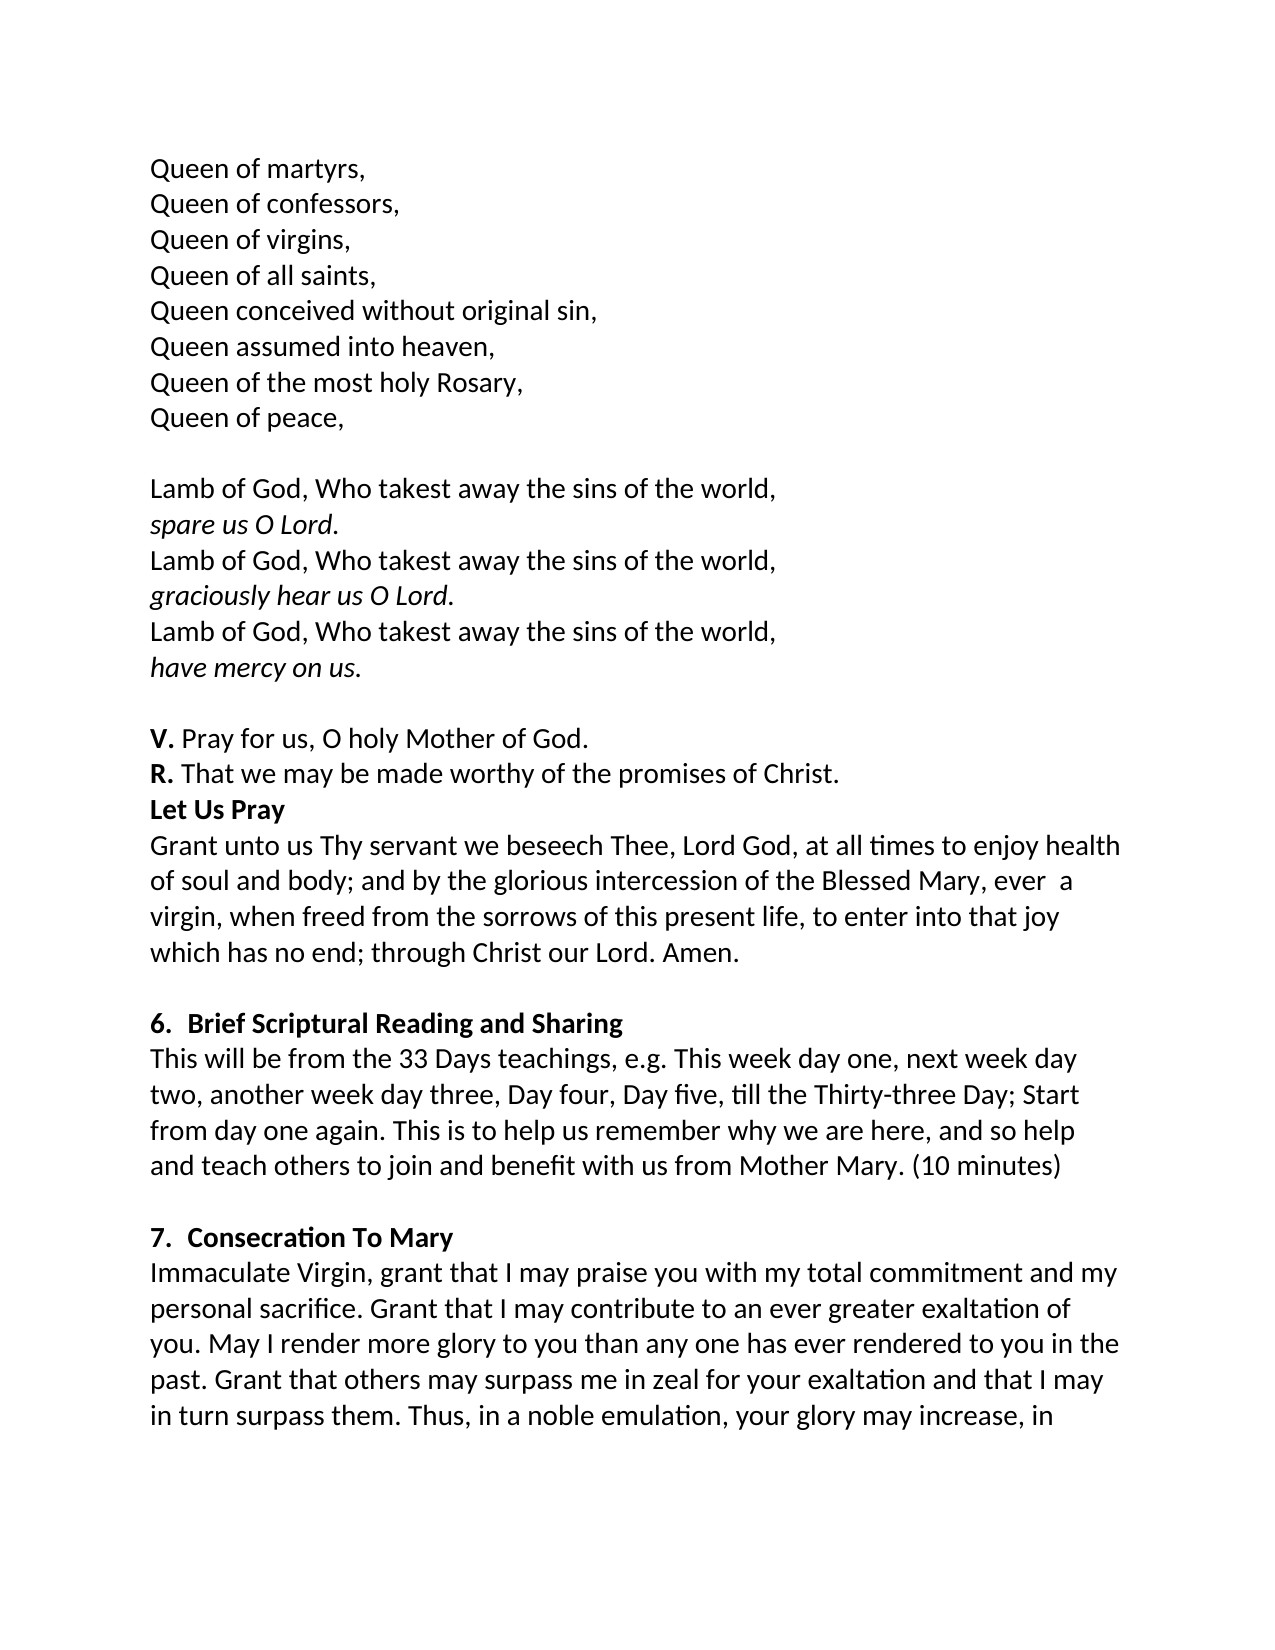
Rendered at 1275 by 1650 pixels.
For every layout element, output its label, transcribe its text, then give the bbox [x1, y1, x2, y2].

text V. Pray for us, O holy Mother of God. [150, 720, 1125, 756]
text Let Us Pray [150, 791, 1125, 827]
text Queen of peace, [150, 399, 1125, 435]
text have mercy on us. [150, 649, 1125, 684]
text Queen of martyrs, [150, 150, 1125, 186]
text Lamb of God, Who takest away the sins of the world, [150, 542, 1125, 577]
text graciously hear us O Lord. [150, 577, 1125, 613]
text Queen conceived without original sin, [150, 292, 1125, 328]
text R. That we may be made worthy of the promises of Christ. [150, 756, 1125, 791]
text Lamb of God, Who takest away the sins of the world, [150, 471, 1125, 506]
text This will be from the 33 Days teachings, e.g. This week day one, next week day two, another week day three, Day four, Day five, till the Thirty-three Day; Start from day one again. This is to help us remember why we are here, and so help and teach others to join and benefit with us from Mother Mary. (10 minutes) [150, 1041, 1125, 1183]
list Consecration To Mary [150, 1219, 1125, 1254]
text Queen of confessors, [150, 186, 1125, 221]
text Grant unto us Thy servant we beseech Thee, Lord God, at all times to enjoy health of soul and body; and by the glorious intercession of the Blessed Mary, ever a virgin, when freed from the sorrows of this present life, to enter into that joy which has no end; through Christ our Lord. Amen. [150, 827, 1125, 969]
text Queen assumed into heaven, [150, 328, 1125, 364]
text spare us O Lord. [150, 506, 1125, 542]
text Queen of all saints, [150, 257, 1125, 292]
text Queen of virgins, [150, 221, 1125, 257]
text Lamb of God, Who takest away the sins of the world, [150, 613, 1125, 649]
list Brief Scriptural Reading and Sharing [150, 1005, 1125, 1041]
text Queen of the most holy Rosary, [150, 364, 1125, 399]
text Immaculate Virgin, grant that I may praise you with my total commitment and my personal sacrifice. Grant that I may contribute to an ever greater exaltation of you. May I render more glory to you than any one has ever rendered to you in the past. Grant that others may surpass me in zeal for your exaltation and that I may in turn surpass them. Thus, in a noble emulation, your glory may increase, in [150, 1254, 1125, 1432]
